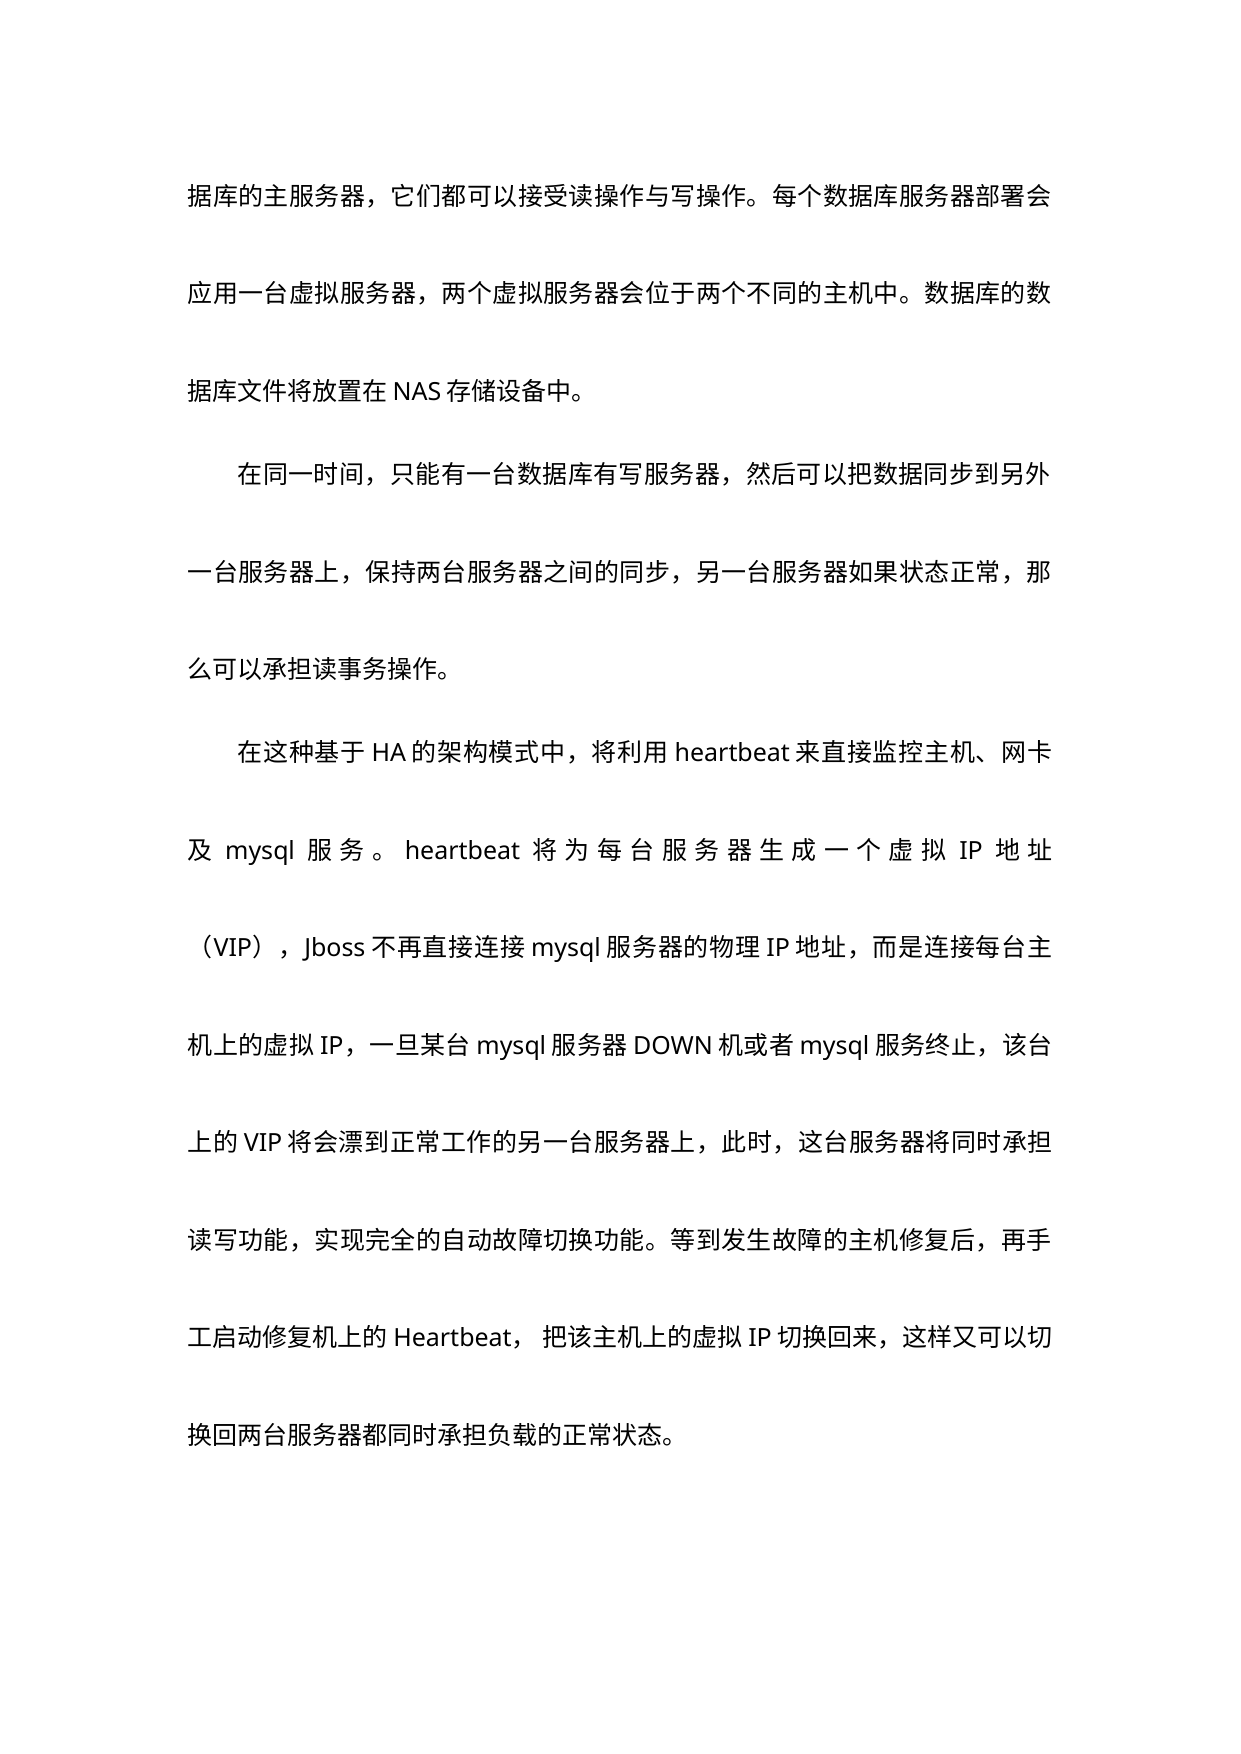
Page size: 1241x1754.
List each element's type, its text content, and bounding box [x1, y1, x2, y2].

text 在同一时间，只能有一台数据库有写服务器，然后可以把数据同步到另外一台服务器上，保持两台服务器之间的同步，另一台服务器如果状态正常，那么可以承担读事务操作。 [187, 440, 1053, 700]
text 在这种基于HA的架构模式中，将利用heartbeat来直接监控主机、网卡及mysql服务。heartbeat将为每台服务器生成一个虚拟IP地址（VIP），Jboss不再直接连接mysql服务器的物理IP地址，而是连接每台主机上的虚拟IP，一旦某台mysql服务器DOWN机或者mysql服务终止，该台上的VIP将会漂到正常工作的另一台服务器上，此时，这台服务器将同时承担读写功能，实现完全的自动故障切换功能。等到发生故障的主机修复后，再手工启动修复机上的Heartbeat， 把该主机上的虚拟IP切换回来，这样又可以切换回两台服务器都同时承担负载的正常状态。 [187, 718, 1053, 1466]
